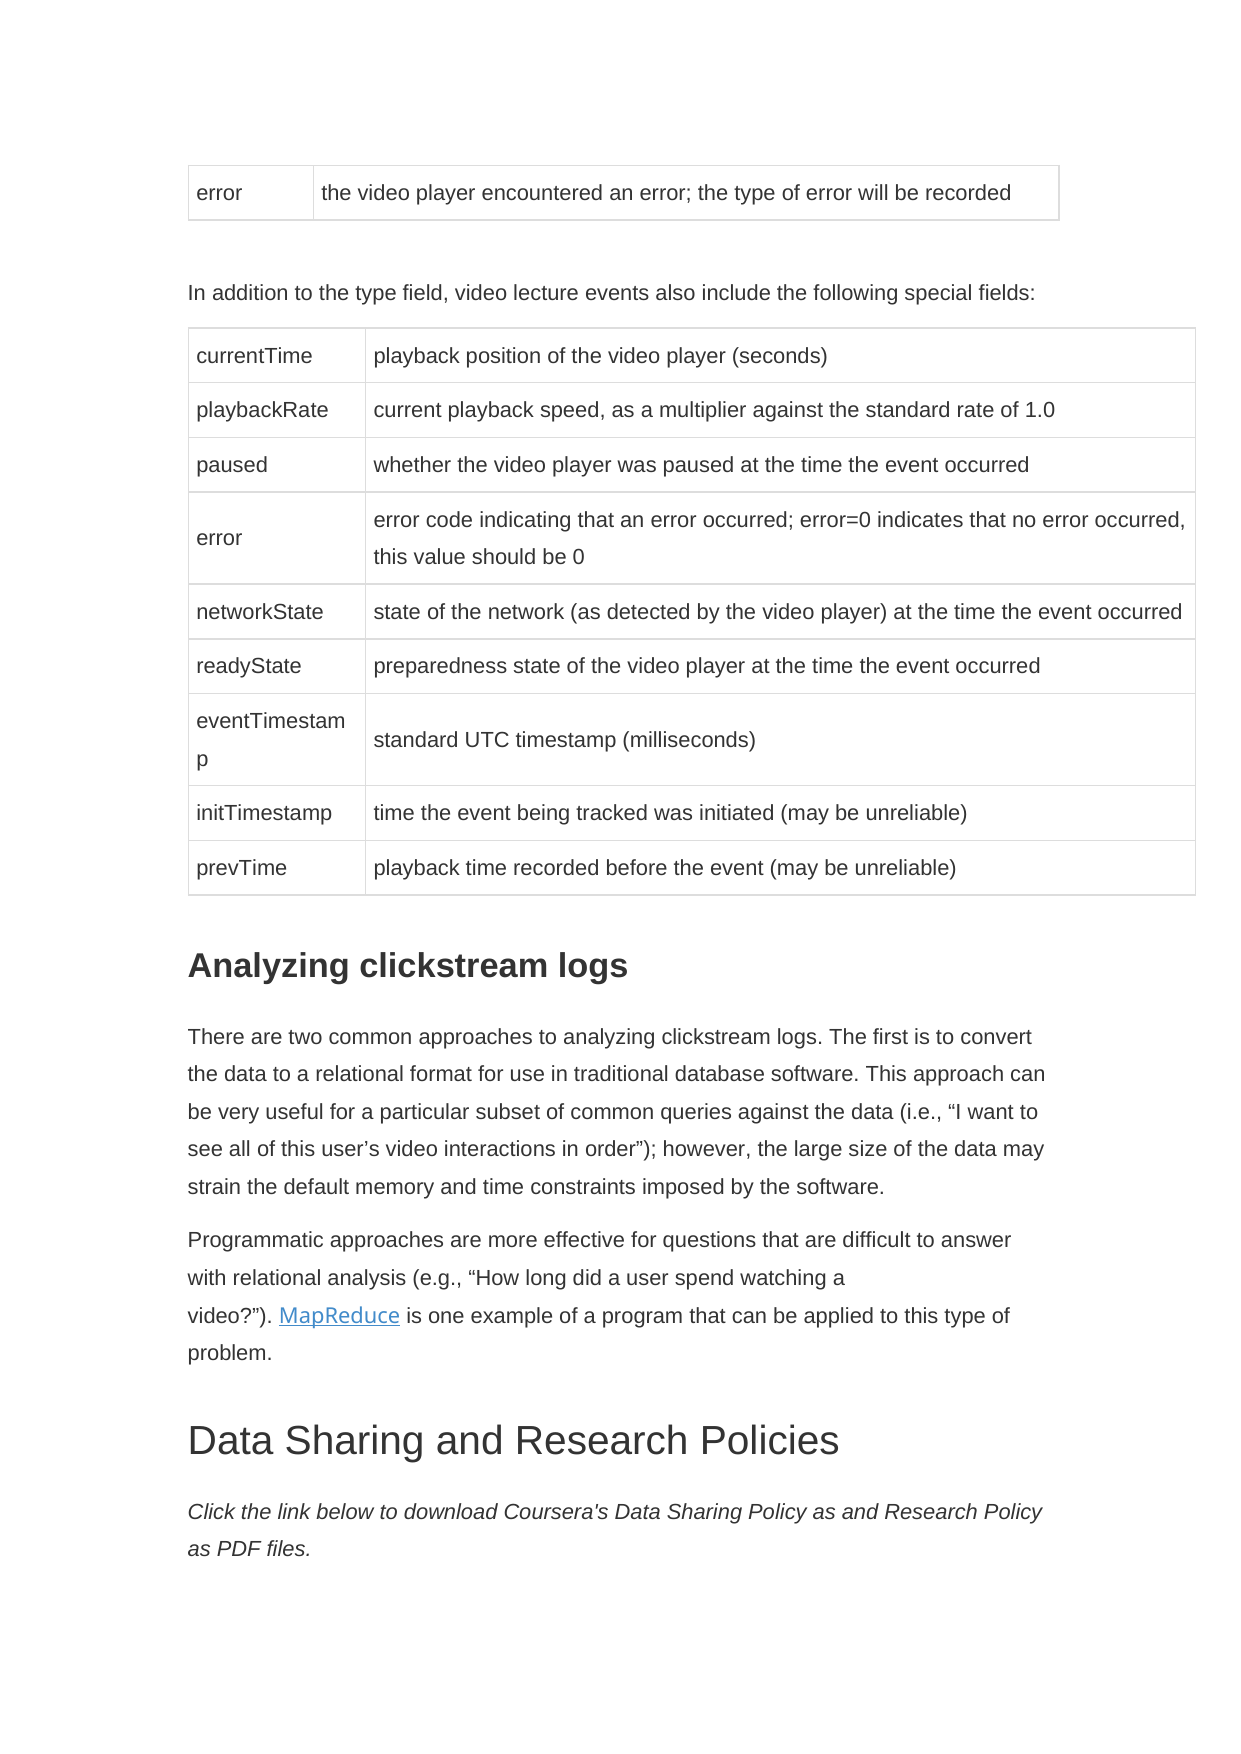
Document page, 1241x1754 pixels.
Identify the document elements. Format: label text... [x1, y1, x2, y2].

table_cell playback time recorded before the event (may be unreliable) [366, 841, 1195, 894]
table_cell preparedness state of the video player at the time the event occurred [366, 640, 1195, 693]
text Programmatic approaches are more effective for questions that are difficult to answer with relational analysis (e.g., “How long did a user spend watching a video?”). MapReduce is one example of a program that can be applied to this type of problem. [187, 1221, 1053, 1371]
table_cell the video player encountered an error; the type of error will be recorded [314, 166, 1058, 219]
text Click the link below to download Coursera's Data Sharing Policy as and Research Policy as PDF files. [187, 1493, 1053, 1568]
table_cell eventTimestamp [189, 694, 365, 785]
table_cell networkState [189, 585, 365, 638]
text There are two common approaches to analyzing clickstream logs. The first is to convert the data to a relational format for use in traditional database software. This approach can be very useful for a particular subset of common queries against the data (i.e., “I want to see all of this user’s video interactions in order”); however, the large size of the data may strain the default memory and time constraints imposed by the software. [187, 1018, 1053, 1205]
table_cell paused [189, 438, 365, 491]
table_cell standard UTC timestamp (milliseconds) [366, 694, 1195, 785]
text Analyzing clickstream logs [187, 927, 1053, 1002]
table_cell time the event being tracked was initiated (may be unreliable) [366, 786, 1195, 839]
table_header playback position of the video player (seconds) [366, 329, 1195, 382]
subtitle Data Sharing and Research Policies [187, 1402, 1053, 1477]
table_cell error [189, 493, 365, 583]
table_header currentTime [189, 329, 365, 382]
table_cell whether the video player was paused at the time the event occurred [366, 438, 1195, 491]
table_cell error code indicating that an error occurred; error=0 indicates that no error occurred, this value should be 0 [366, 493, 1195, 583]
table_cell playbackRate [189, 383, 365, 436]
text In addition to the type field, video lecture events also include the following special fields: [187, 274, 1053, 311]
table_cell current playback speed, as a multiplier against the standard rate of 1.0 [366, 383, 1195, 436]
table_cell prevTime [189, 841, 365, 894]
table_cell state of the network (as detected by the video player) at the time the event occurred [366, 585, 1195, 638]
table_cell readyState [189, 640, 365, 693]
table_cell error [189, 166, 313, 219]
table_cell initTimestamp [189, 786, 365, 839]
